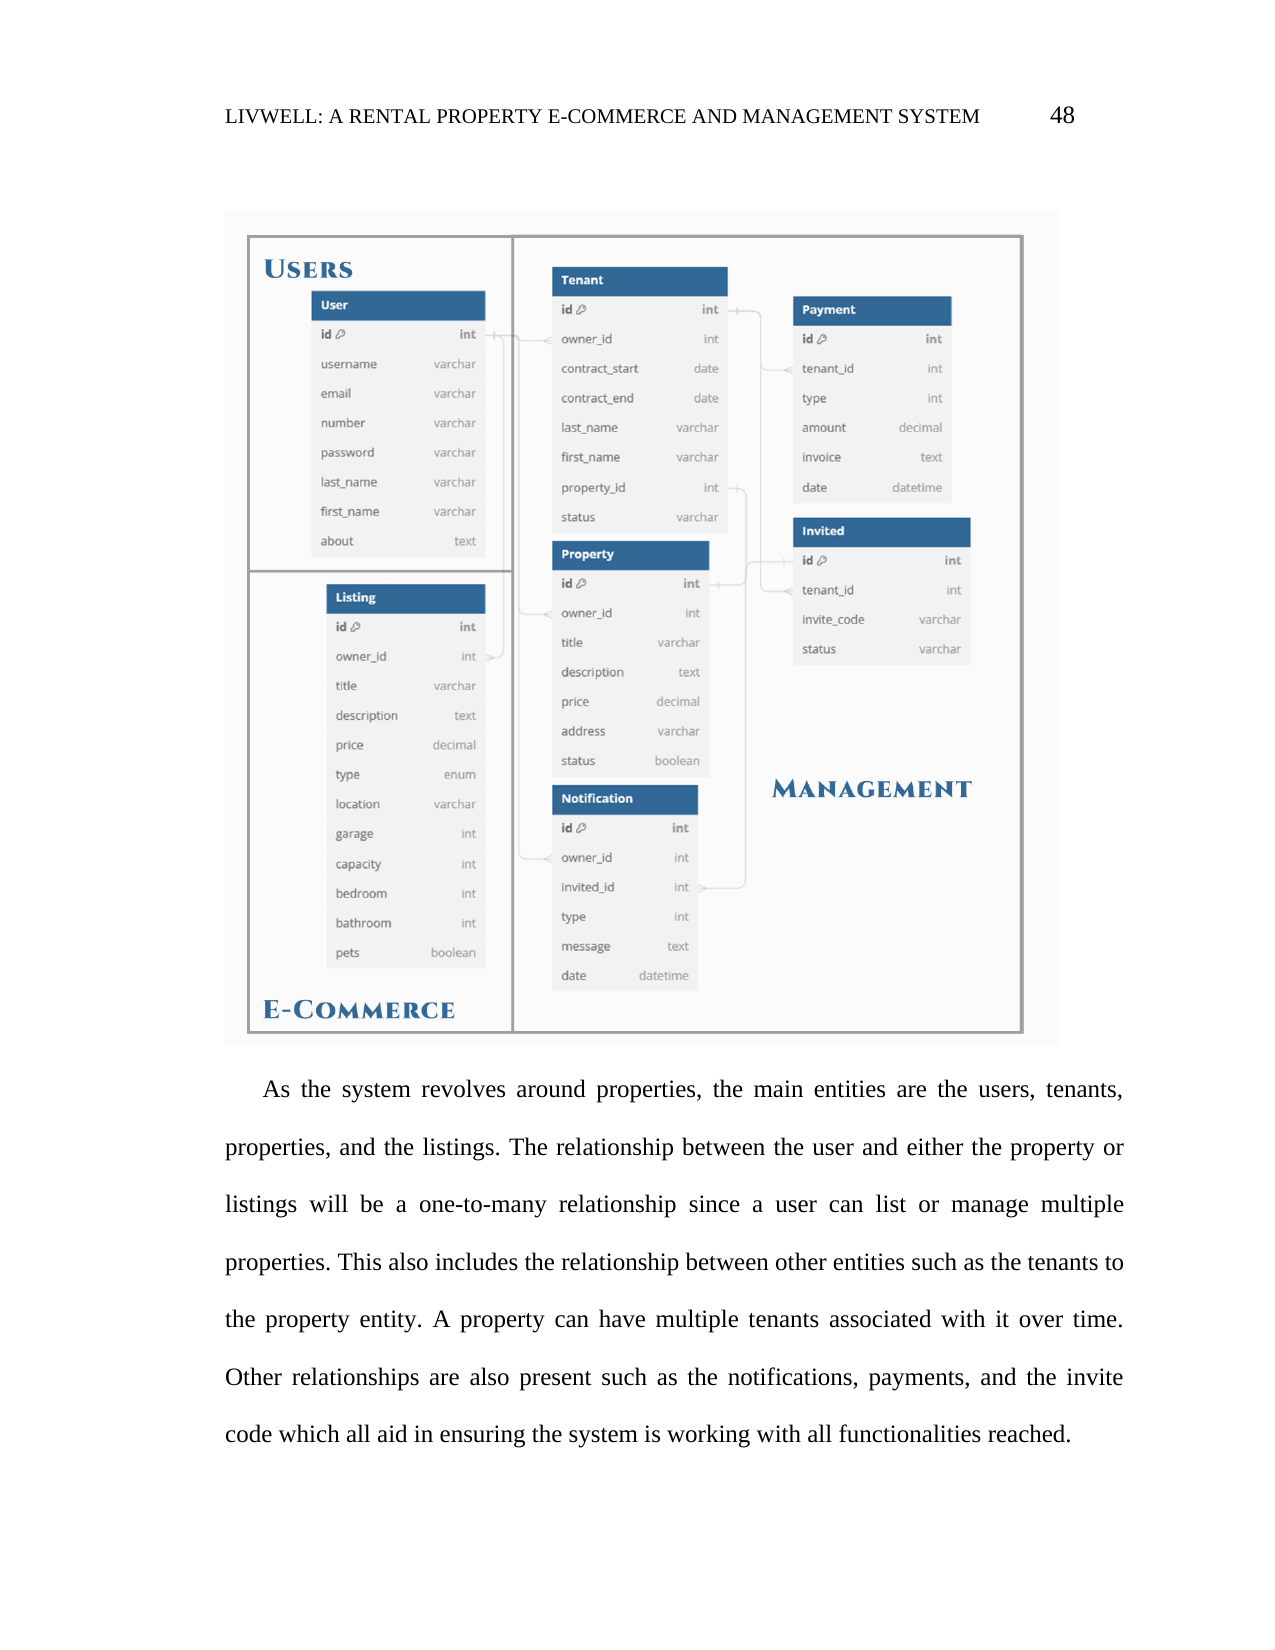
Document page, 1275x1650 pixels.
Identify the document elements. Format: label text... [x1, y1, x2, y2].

picture [225, 211, 1060, 1046]
text As the system revolves around properties, the main entities are the users, tenants, properties, and the listings. The relationship between the user and either the property or listings will be a one-to-many relationship since a user can list or manage multiple properties. This also includes the relationship between other entities such as the tenants to the property entity. A property can have multiple tenants associated with it over time. Other relationships are also present such as the notifications, payments, and the invite code which all aid in ensuring the system is working with all functionalities reached. [225, 1074, 1125, 1448]
